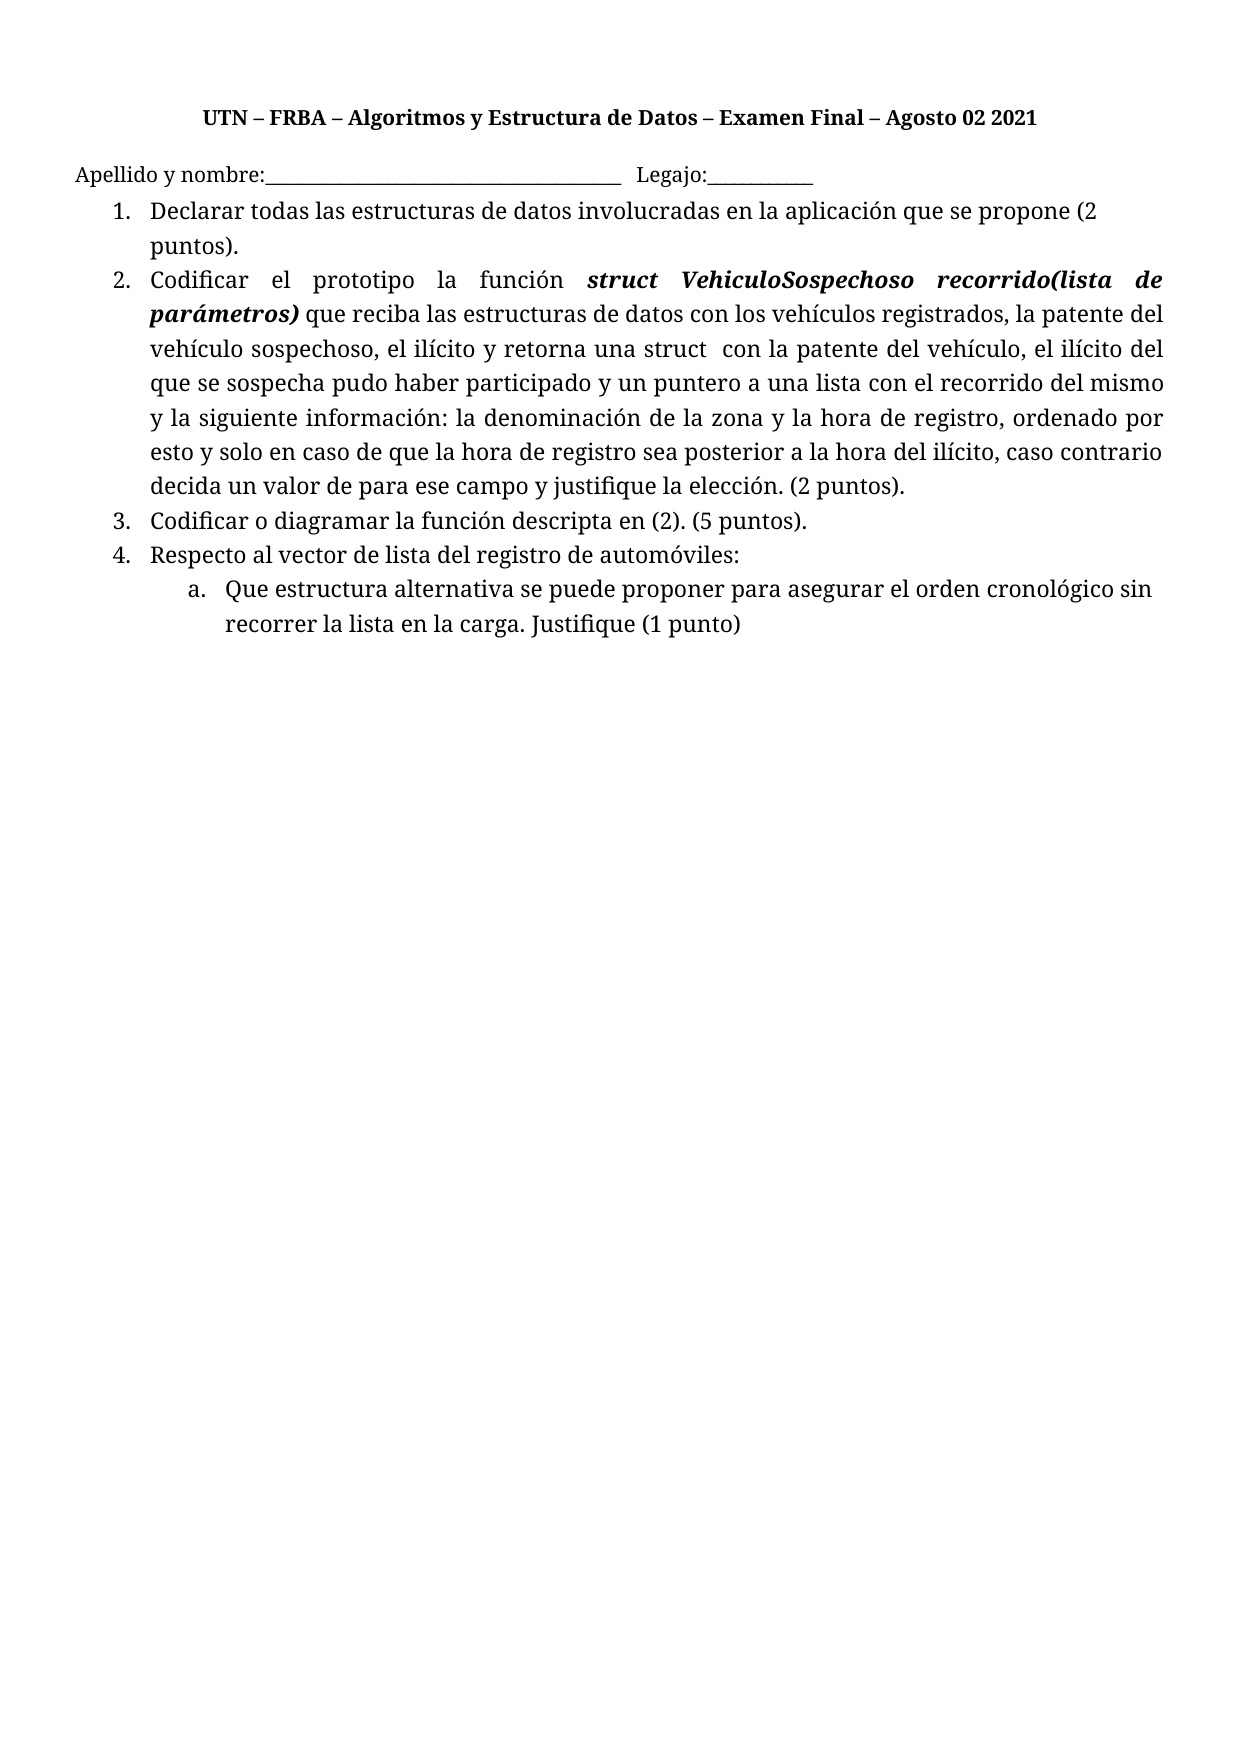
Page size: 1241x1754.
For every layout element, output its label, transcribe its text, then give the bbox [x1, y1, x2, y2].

list Codificar o diagramar la función descripta en (2). (5 puntos). [112, 504, 1165, 536]
list Que estructura alternativa se puede proponer para asegurar el orden cronológico sin recorrer la lista en la carga. Justifique (1 punto) [187, 573, 1165, 639]
list Codificar el prototipo la función struct VehiculoSospechoso recorrido(lista de parámetros) que reciba las estructuras de datos con los vehículos registrados, la patente del vehículo sospechoso, el ilícito y retorna una struct con la patente del vehículo, el ilícito del que se sospecha pudo haber participado y un puntero a una lista con el recorrido del mismo y la siguiente información: la denominación de la zona y la hora de registro, ordenado por esto y solo en caso de que la hora de registro sea posterior a la hora del ilícito, caso contrario decida un valor de para ese campo y justifique la elección. (2 puntos). [112, 264, 1165, 501]
list Declarar todas las estructuras de datos involucradas en la aplicación que se propone (2 puntos). [112, 195, 1165, 261]
list Respecto al vector de lista del registro de automóviles: [112, 539, 1165, 570]
